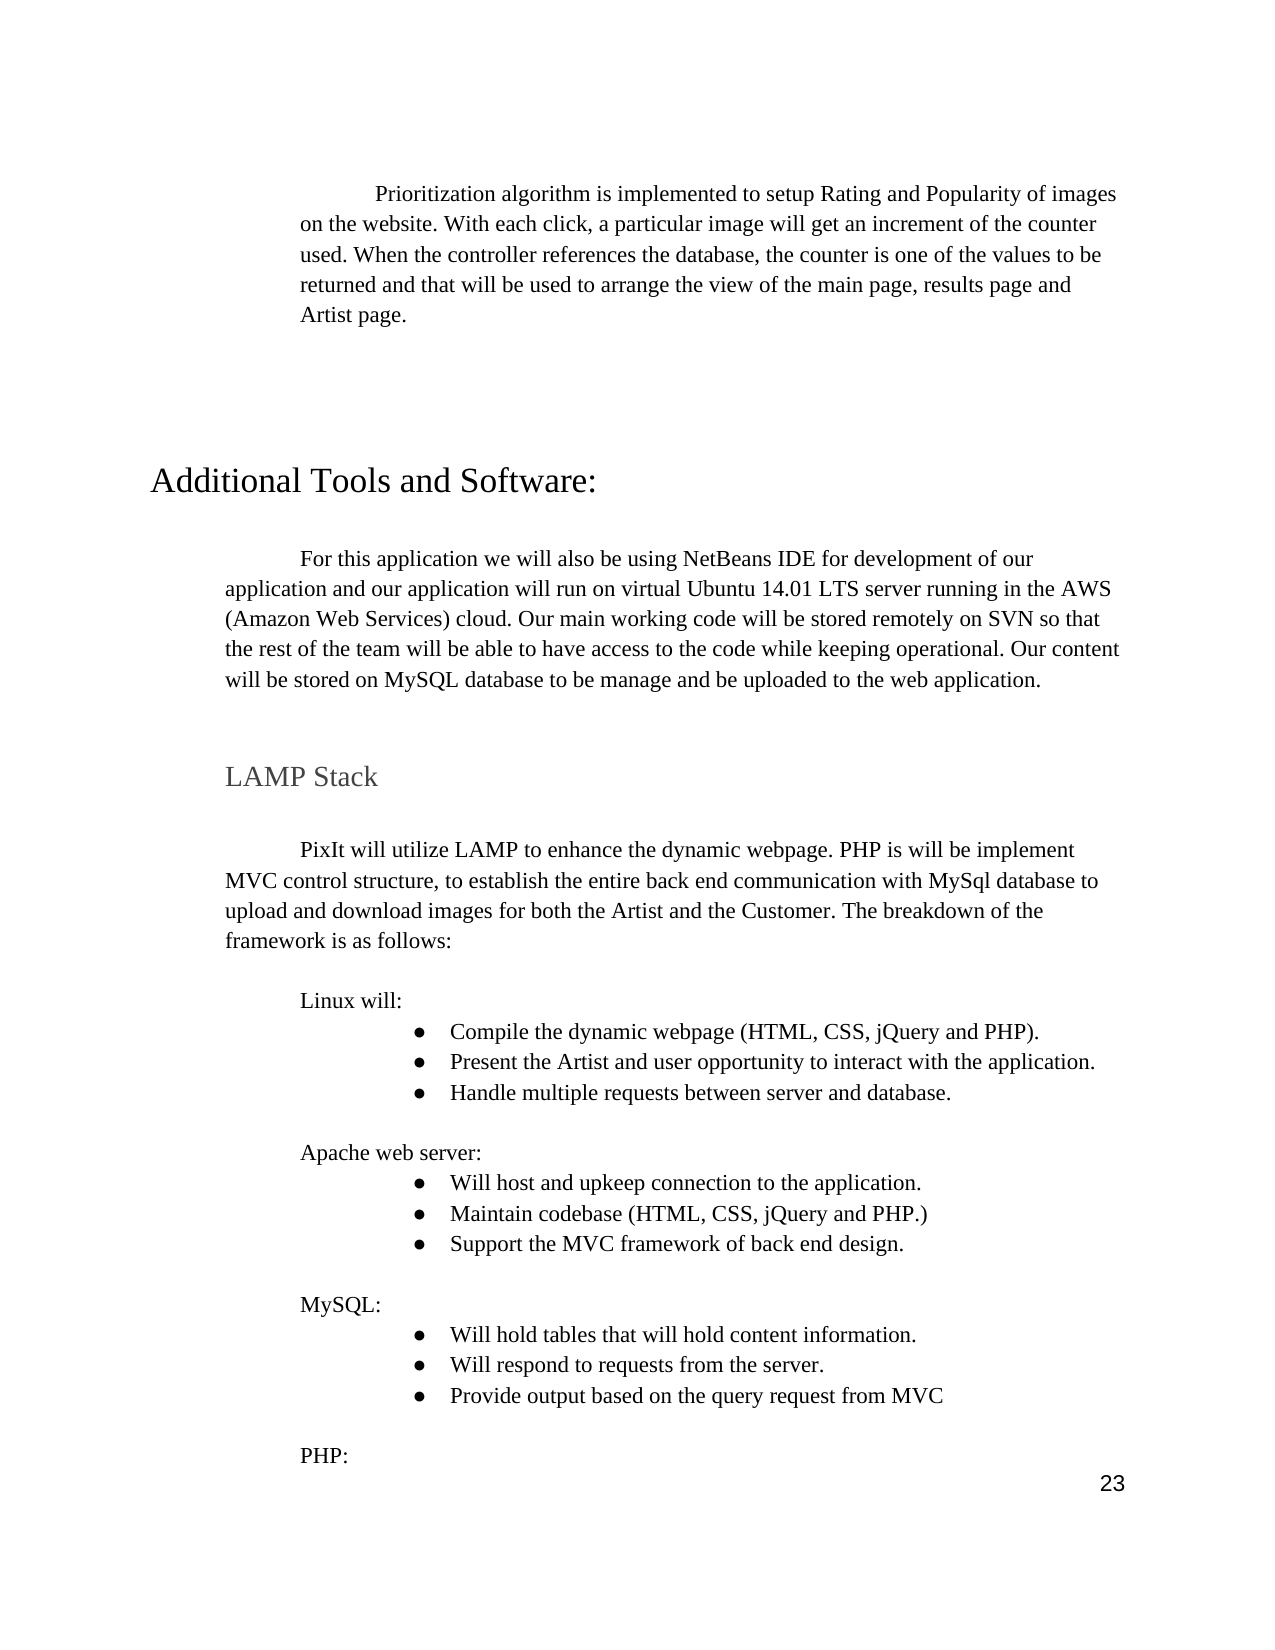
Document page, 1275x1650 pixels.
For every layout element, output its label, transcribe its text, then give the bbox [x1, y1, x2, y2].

list Support the MVC framework of back end design. [412, 1230, 1125, 1257]
subtitle LAMP Stack [150, 759, 1125, 793]
list Will host and upkeep connection to the application. [412, 1169, 1125, 1196]
list Present the Artist and user opportunity to interact with the application. [412, 1048, 1125, 1074]
text Apache web server: [150, 1139, 1125, 1166]
text Linux will: [225, 987, 1125, 1014]
text For this application we will also be using NetBeans IDE for development of our application and our application will run on virtual Ubuntu 14.01 LTS server running in the AWS (Amazon Web Services) cloud. Our main working code will be stored remotely on SVN so that the rest of the team will be able to have access to the code while keeping operational. Our content will be stored on MySQL database to be manage and be uploaded to the web application. [225, 545, 1125, 692]
list Maintain codebase (HTML, CSS, jQuery and PHP.) [412, 1200, 1125, 1226]
text MySQL: [150, 1291, 1125, 1317]
list Compile the dynamic webpage (HTML, CSS, jQuery and PHP). [412, 1018, 1125, 1044]
text Prioritization algorithm is implemented to setup Rating and Popularity of images on the website. With each click, a particular image will get an increment of the counter used. When the controller references the database, the counter is one of the values to be returned and that will be used to arrange the view of the main page, results page and Artist page. [300, 180, 1125, 327]
text PixIt will utilize LAMP to enhance the dynamic webpage. PHP is will be implement MVC control structure, to establish the entire back end communication with MySql database to upload and download images for both the Artist and the Customer. The breakdown of the framework is as follows: [225, 836, 1125, 953]
list Provide output based on the query request from MVC [412, 1382, 1125, 1408]
list Handle multiple requests between server and database. [412, 1078, 1125, 1105]
subtitle Additional Tools and Software: [150, 459, 1125, 500]
list Will hold tables that will hold content information. [412, 1321, 1125, 1347]
list Will respond to requests from the server. [412, 1351, 1125, 1378]
text PHP: [150, 1442, 1125, 1469]
